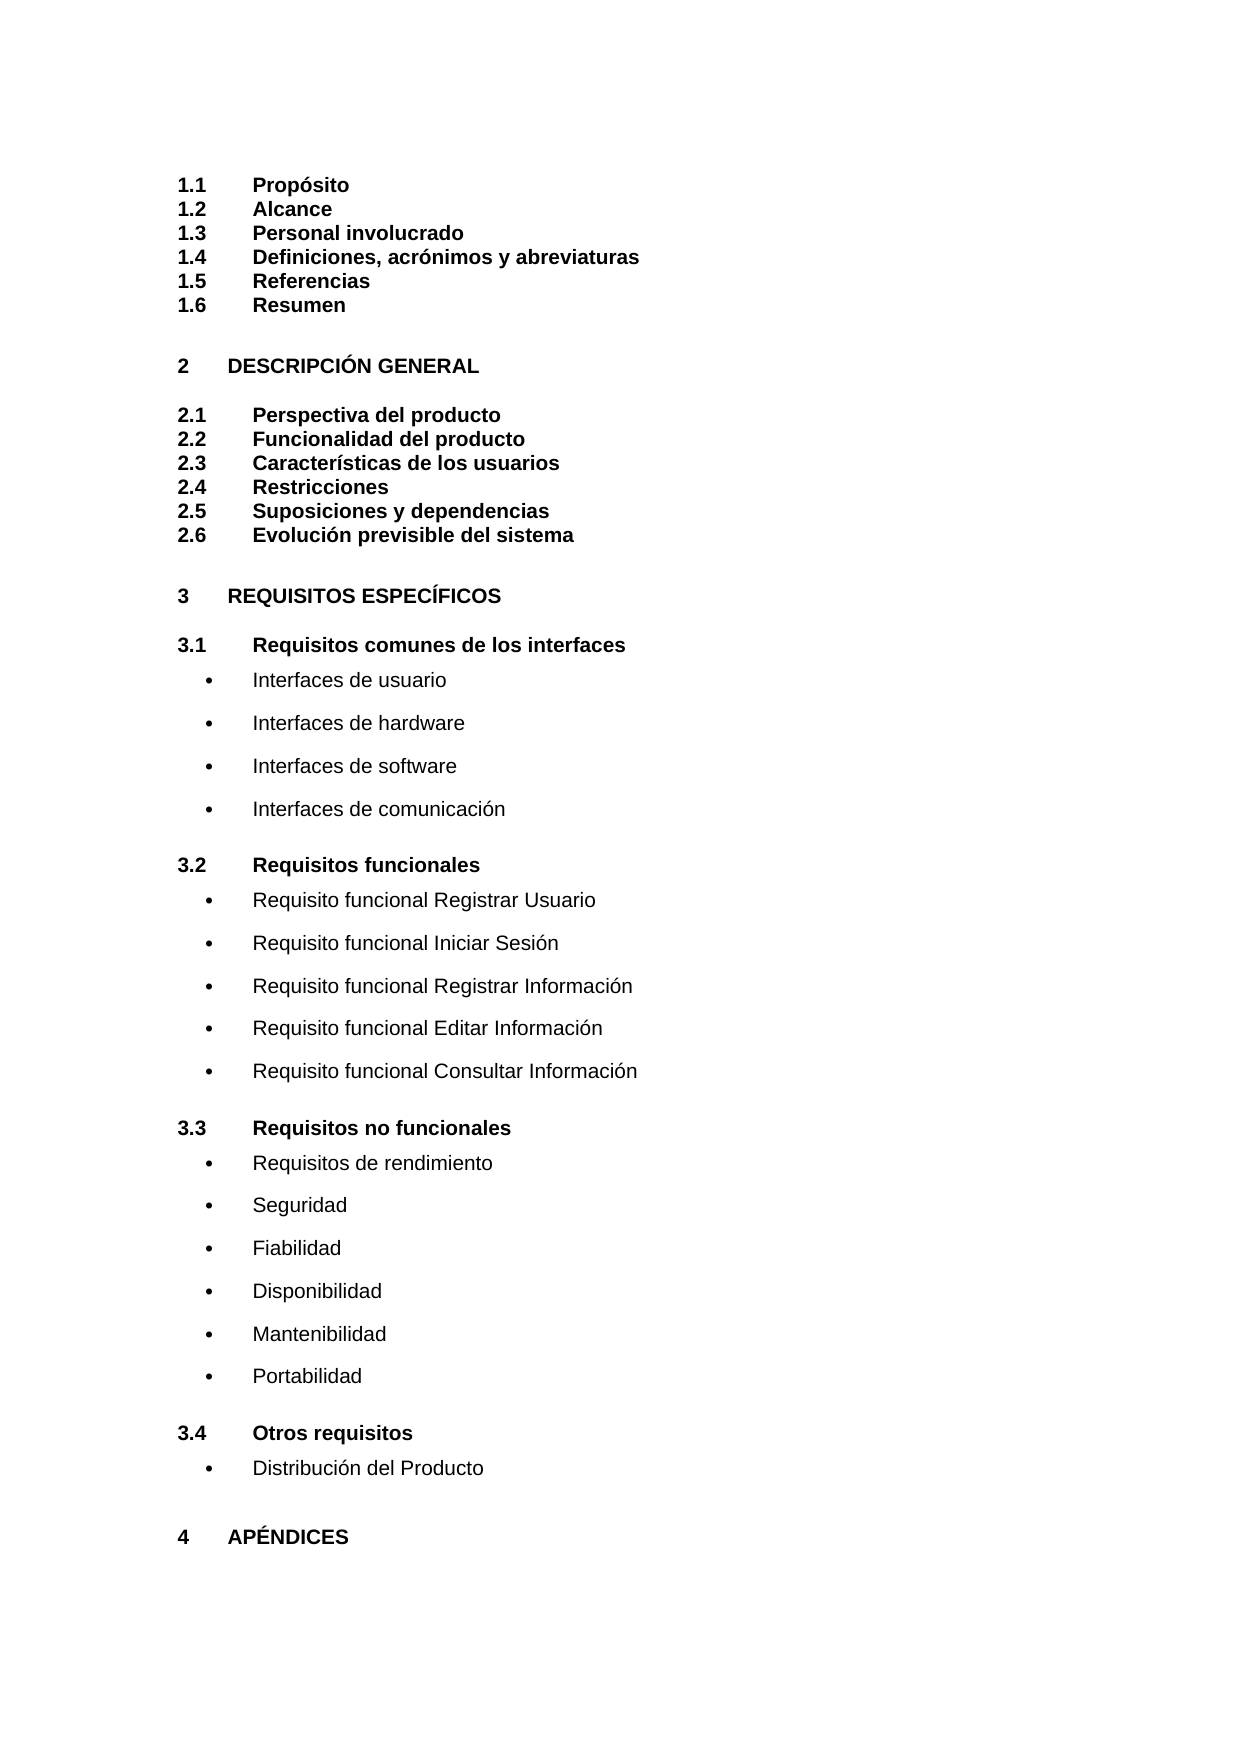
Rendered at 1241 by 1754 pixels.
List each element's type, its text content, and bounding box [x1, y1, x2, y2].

text ∙ Interfaces de usuario [202, 657, 1063, 700]
text ∙ Interfaces de hardware [202, 700, 1063, 742]
text ∙ Requisito funcional Iniciar Sesión [202, 919, 1063, 962]
text 3.1 Requisitos comunes de los interfaces [177, 633, 1063, 657]
text 1.2 Alcance [177, 197, 1063, 221]
text 2.3 Características de los usuarios [177, 451, 1063, 475]
text ∙ Distribución del Producto [202, 1444, 1063, 1487]
text 1.3 Personal involucrado [177, 221, 1063, 244]
text ∙ Requisito funcional Consultar Información [202, 1048, 1063, 1090]
text ∙ Portabilidad [202, 1353, 1063, 1396]
text ∙ Requisito funcional Registrar Información [202, 962, 1063, 1005]
text 2.1 Perspectiva del producto [177, 403, 1063, 427]
text 3.2 Requisitos funcionales [177, 853, 1063, 877]
text ∙ Requisito funcional Registrar Usuario [202, 877, 1063, 919]
text 2.6 Evolución previsible del sistema [177, 523, 1063, 547]
text 2.4 Restricciones [177, 475, 1063, 499]
text 3 REQUISITOS ESPECÍFICOS [177, 584, 1063, 608]
text ∙ Fiabilidad [202, 1225, 1063, 1267]
text 1.5 Referencias [177, 268, 1063, 292]
text ∙ Mantenibilidad [202, 1310, 1063, 1353]
text ∙ Requisito funcional Editar Información [202, 1005, 1063, 1048]
text ∙ Interfaces de software [202, 742, 1063, 785]
text 2 DESCRIPCIÓN GENERAL [177, 354, 1063, 378]
text 3.4 Otros requisitos [177, 1421, 1063, 1444]
text 2.2 Funcionalidad del producto [177, 427, 1063, 451]
text ∙ Seguridad [202, 1182, 1063, 1225]
text 3.3 Requisitos no funcionales [177, 1115, 1063, 1139]
text 2.5 Suposiciones y dependencias [177, 499, 1063, 523]
text 1.6 Resumen [177, 292, 1063, 316]
text ∙ Interfaces de comunicación [202, 785, 1063, 828]
text 1.4 Definiciones, acrónimos y abreviaturas [177, 244, 1063, 268]
text 1.1 Propósito [177, 173, 1063, 197]
text ∙ Disponibilidad [202, 1267, 1063, 1310]
text 4 APÉNDICES [177, 1525, 1063, 1549]
text ∙ Requisitos de rendimiento [202, 1139, 1063, 1182]
